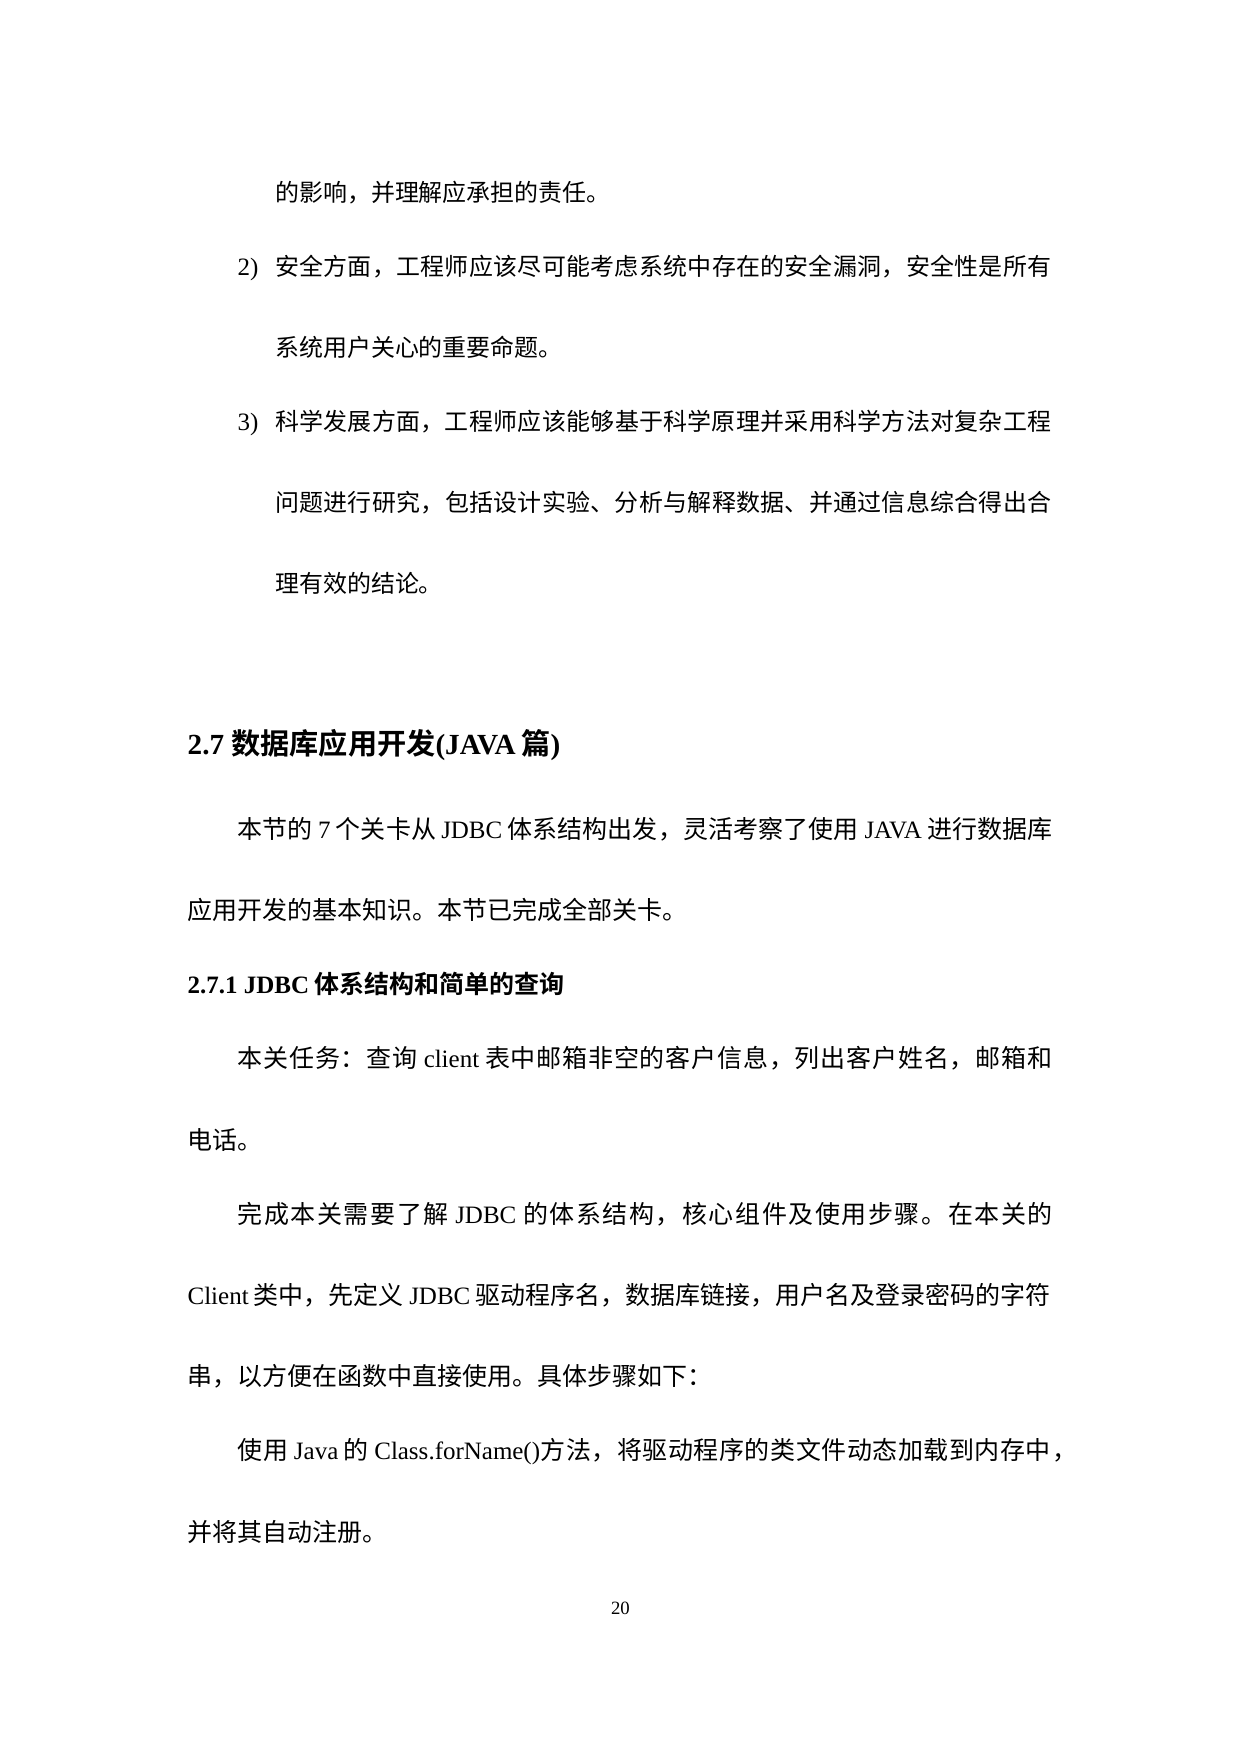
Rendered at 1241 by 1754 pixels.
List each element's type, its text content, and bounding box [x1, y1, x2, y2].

text 完成本关需要了解JDBC的体系结构，核心组件及使用步骤。在本关的Client类中，先定义JDBC驱动程序名，数据库链接，用户名及登录密码的字符串，以方便在函数中直接使用。具体步骤如下： [187, 1180, 1053, 1407]
text 使用Java的Class.forName()方法，将驱动程序的类文件动态加载到内存中，并将其自动注册。 [187, 1416, 1053, 1563]
list 科学发展方面，工程师应该能够基于科学原理并采用科学方法对复杂工程问题进行研究，包括设计实验、分析与解释数据、并通过信息综合得出合理有效的结论。 [237, 387, 1053, 614]
text 2.7.1 JDBC体系结构和简单的查询 [187, 951, 1053, 1016]
list 安全方面，工程师应该尽可能考虑系统中存在的安全漏洞，安全性是所有系统用户关心的重要命题。 [237, 232, 1053, 378]
subtitle 2.7 数据库应用开发(JAVA篇) [187, 709, 1053, 774]
text 本节的7个关卡从JDBC体系结构出发，灵活考察了使用JAVA进行数据库应用开发的基本知识。本节已完成全部关卡。 [187, 795, 1053, 941]
text 本关任务：查询client表中邮箱非空的客户信息，列出客户姓名，邮箱和电话。 [187, 1024, 1053, 1171]
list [237, 158, 1053, 223]
